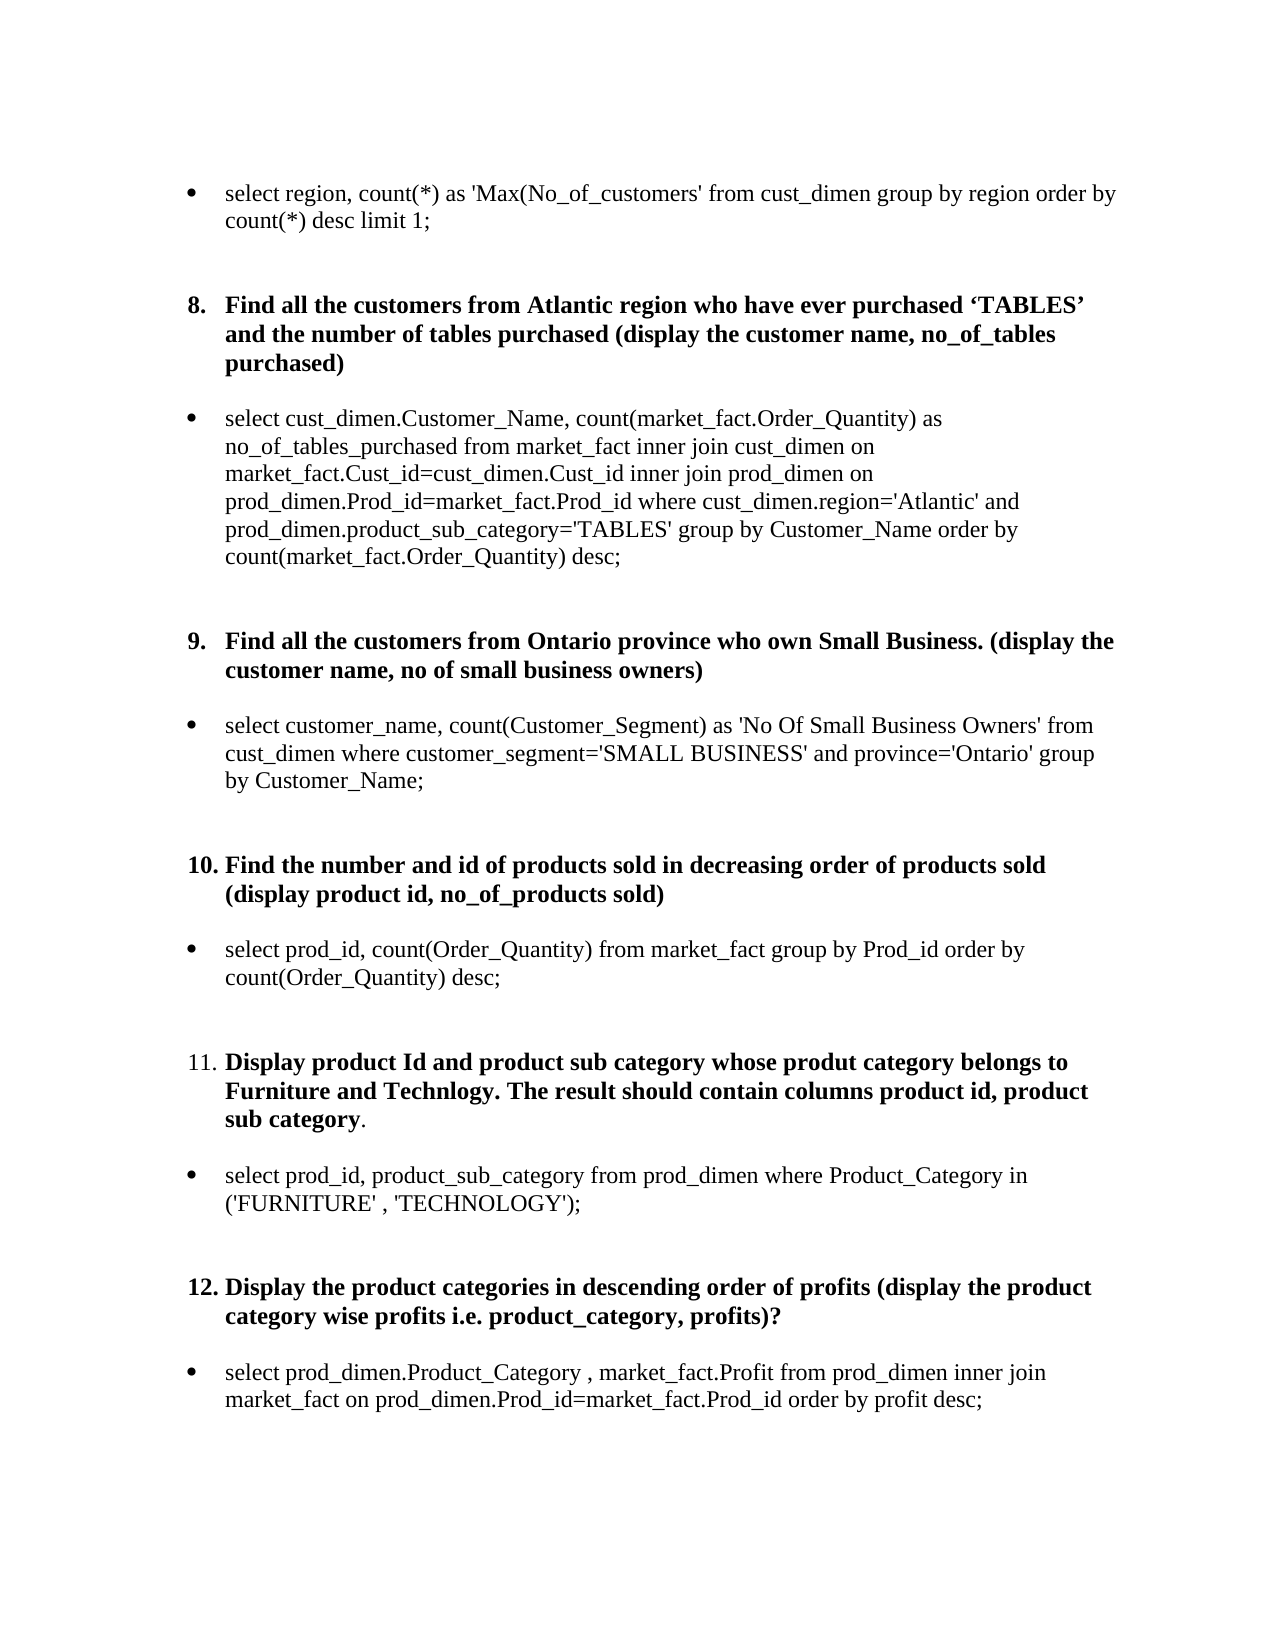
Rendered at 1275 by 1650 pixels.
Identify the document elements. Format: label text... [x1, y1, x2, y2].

list select prod_id, count(Order_Quantity) from market_fact group by Prod_id order by count(Order_Quantity) desc; [187, 936, 1125, 991]
list select region, count(*) as 'Max(No_of_customers' from cust_dimen group by region order by count(*) desc limit 1; [187, 179, 1125, 234]
list select prod_dimen.Product_Category , market_fact.Profit from prod_dimen inner join market_fact on prod_dimen.Prod_id=market_fact.Prod_id order by profit desc; [187, 1358, 1125, 1413]
list select cust_dimen.Customer_Name, count(market_fact.Order_Quantity) as no_of_tables_purchased from market_fact inner join cust_dimen on market_fact.Cust_id=cust_dimen.Cust_id inner join prod_dimen on prod_dimen.Prod_id=market_fact.Prod_id where cust_dimen.region='Atlantic' and prod_dimen.product_sub_category='TABLES' group by Customer_Name order by count(market_fact.Order_Quantity) desc; [187, 404, 1125, 570]
list Display the product categories in descending order of profits (display the product category wise profits i.e. product_category, profits)? [187, 1272, 1125, 1330]
list Find the number and id of products sold in decreasing order of products sold (display product id, no_of_products sold) [187, 850, 1125, 908]
list Display product Id and product sub category whose produt category belongs to Furniture and Technlogy. The result should contain columns product id, product sub category. [187, 1047, 1125, 1133]
list Find all the customers from Ontario province who own Small Business. (display the customer name, no of small business owners) [187, 626, 1125, 684]
list Find all the customers from Atlantic region who have ever purchased ‘TABLES’ and the number of tables purchased (display the customer name, no_of_tables purchased) [187, 290, 1125, 377]
list select prod_id, product_sub_category from prod_dimen where Product_Category in ('FURNITURE' , 'TECHNOLOGY'); [187, 1161, 1125, 1216]
list select customer_name, count(Customer_Segment) as 'No Of Small Business Owners' from cust_dimen where customer_segment='SMALL BUSINESS' and province='Ontario' group by Customer_Name; [187, 711, 1125, 794]
